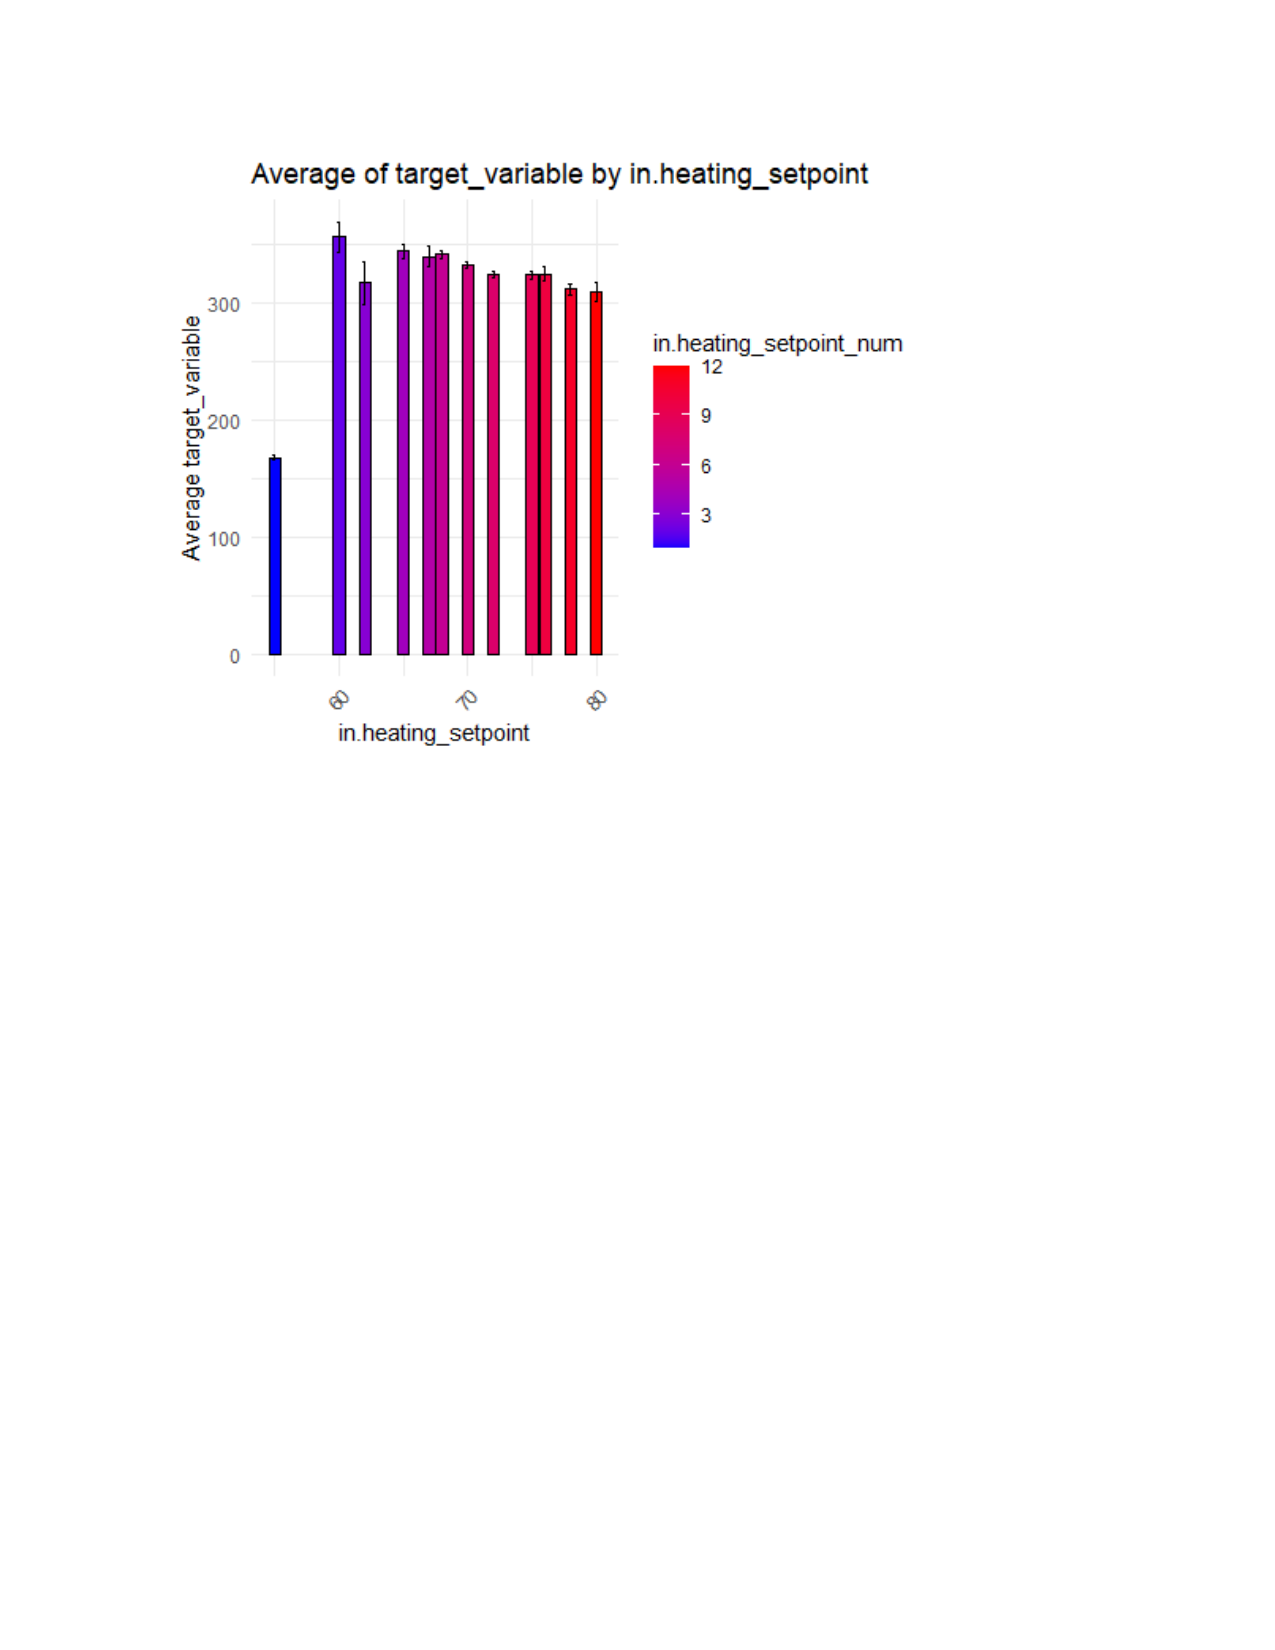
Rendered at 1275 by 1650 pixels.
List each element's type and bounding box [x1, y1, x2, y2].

picture [168, 150, 927, 757]
